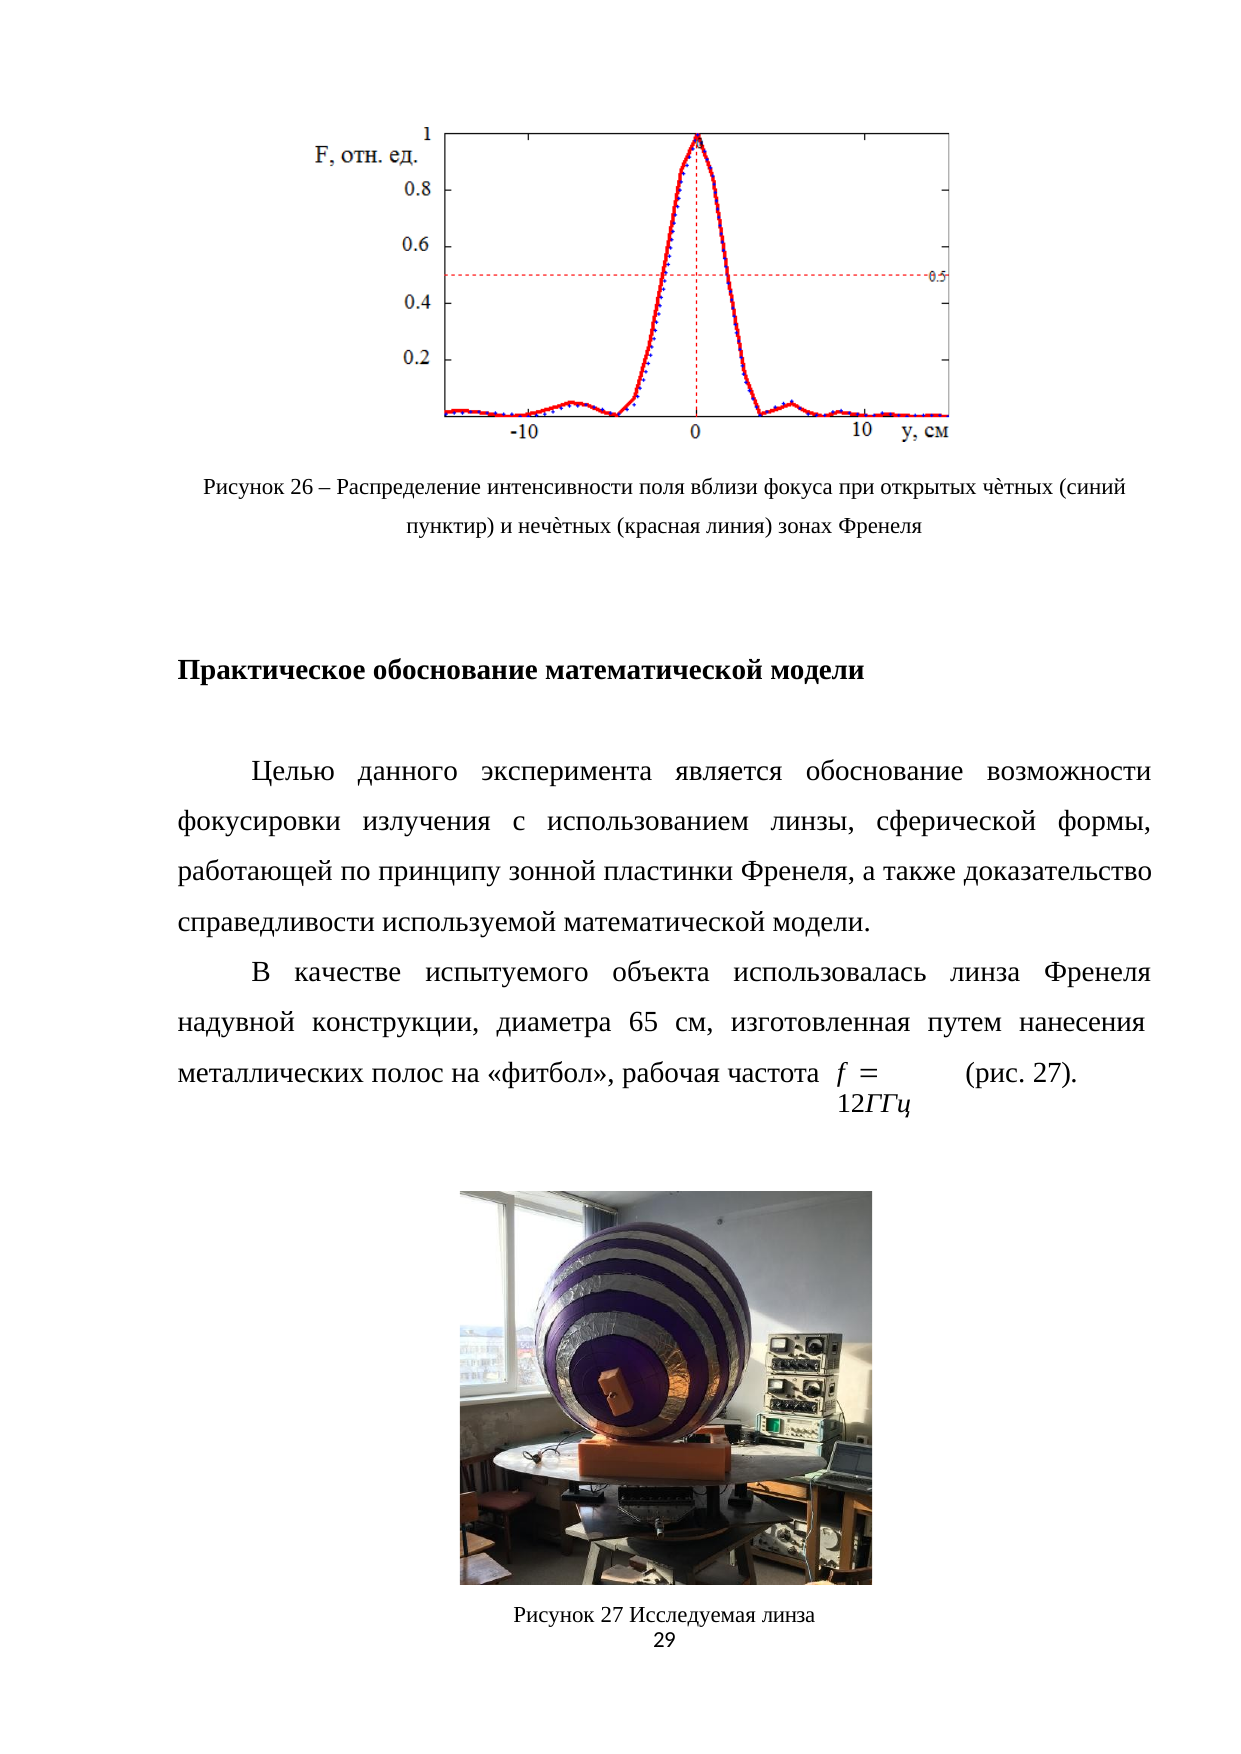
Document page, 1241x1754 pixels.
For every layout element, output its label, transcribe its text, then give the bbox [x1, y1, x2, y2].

subtitle Практическое обоснование математической модели [177, 652, 1211, 686]
text (рис. 27). [965, 1056, 1211, 1089]
picture [315, 127, 950, 442]
text В качестве испытуемого объекта использовалась линза Френеля надувной конструкции, диаметра 65 см, изготовленная путем нанесения [177, 954, 1152, 1038]
text Целью данного эксперимента является обоснование возможности фокусировки излучения с использованием линзы, сферической формы, работающей по принципу зонной пластинки Френеля, а также доказательство справедливости используемой математической модели. [177, 753, 1152, 937]
picture [459, 1191, 873, 1585]
text Рисунок 26 – Распределение интенсивности поля вблизи фокуса при открытых чѐтных (синий пунктир) и нечѐтных (красная линия) зонах Френеля [203, 473, 1152, 539]
text металлических полос на «фитбол», рабочая частота [177, 1055, 820, 1089]
text Рисунок 27 Исследуемая линза [118, 1601, 1211, 1627]
text f  12ГГц [837, 1056, 953, 1118]
